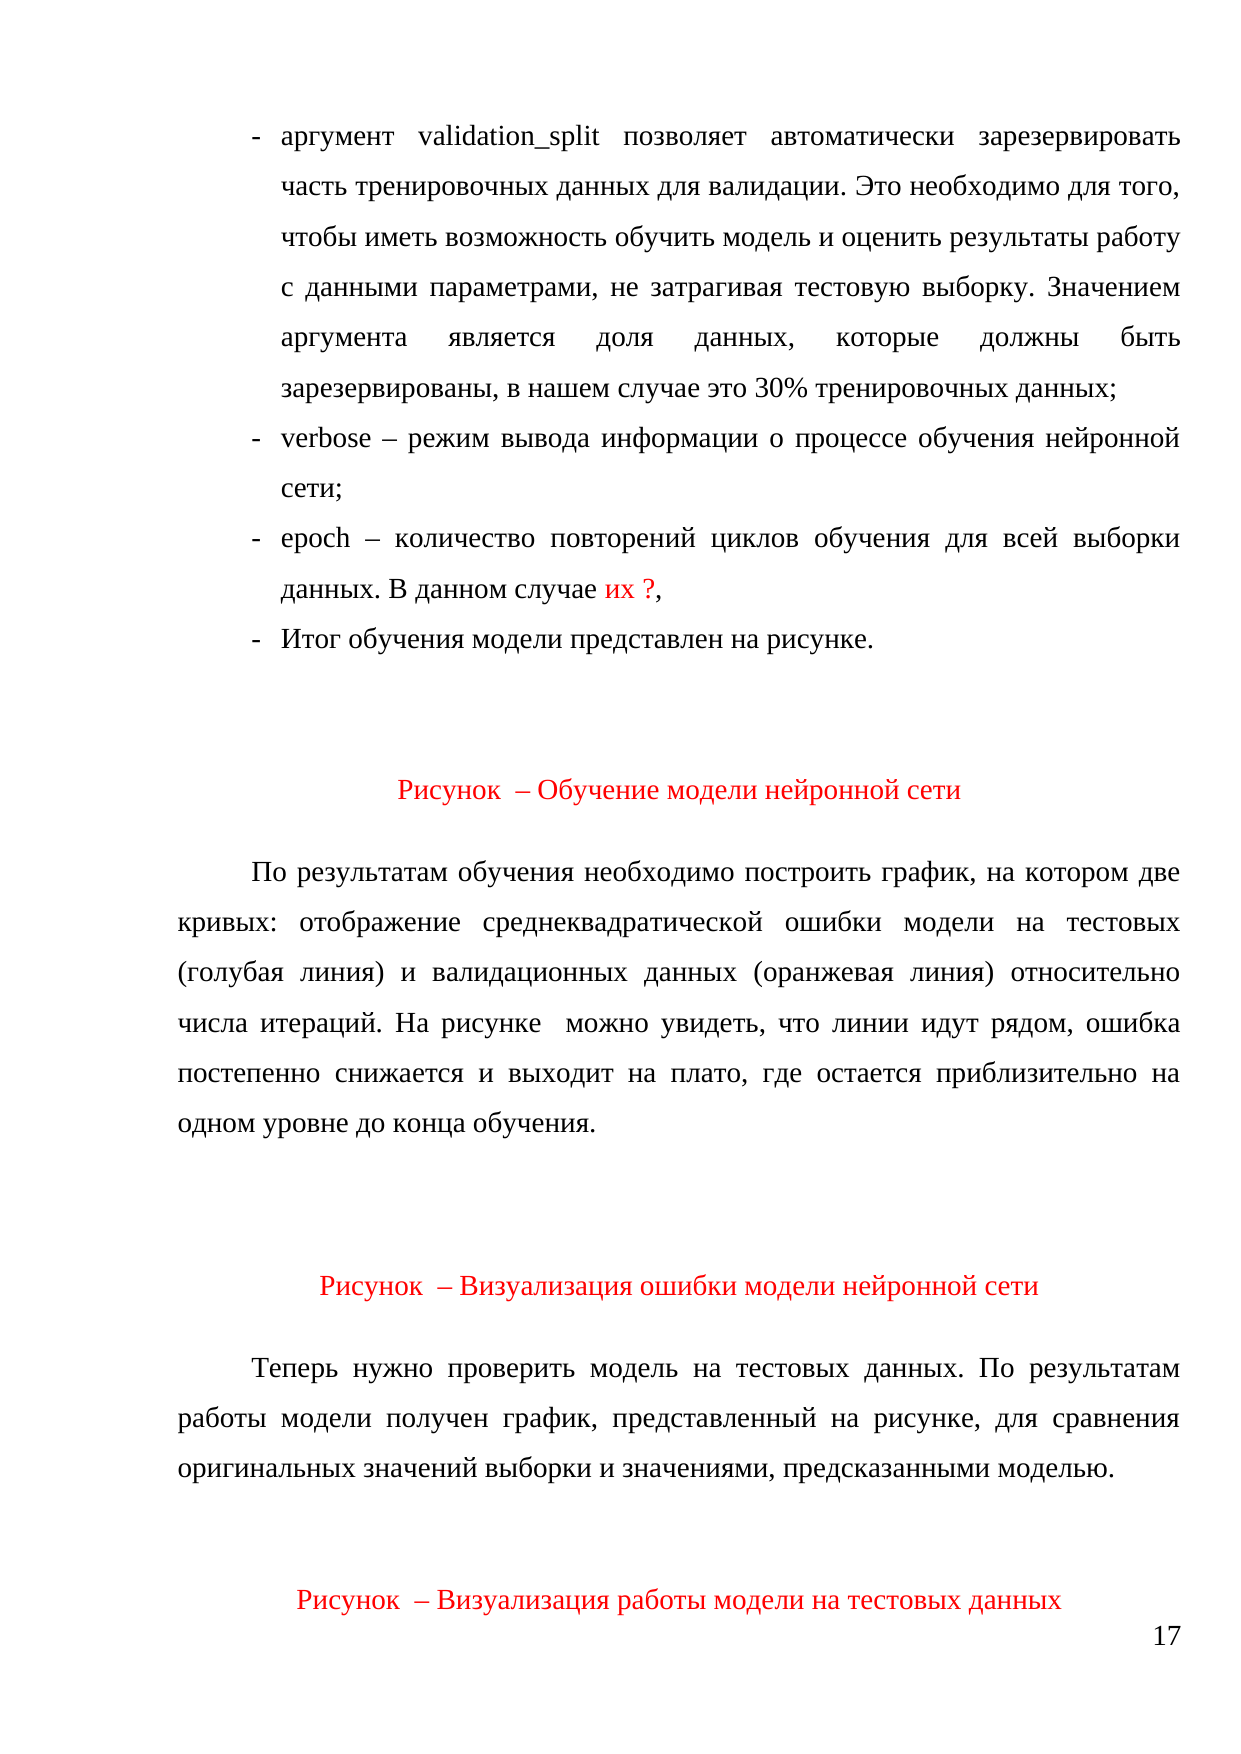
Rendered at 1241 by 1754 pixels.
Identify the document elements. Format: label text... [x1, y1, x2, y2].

text Рисунок – Визуализация работы модели на тестовых данных [177, 1582, 1181, 1616]
list verbose – режим вывода информации о процессе обучения нейронной сети; [251, 420, 1181, 504]
text По результатам обучения необходимо построить график, на котором две кривых: отображение среднеквадратической ошибки модели на тестовых (голубая линия) и валидационных данных (оранжевая линия) относительно числа итераций. На рисунке можно увидеть, что линии идут рядом, ошибка постепенно снижается и выходит на плато, где остается приблизительно на одном уровне до конца обучения. [177, 854, 1181, 1139]
list Итог обучения модели представлен на рисунке. [251, 621, 1181, 655]
text Теперь нужно проверить модель на тестовых данных. По результатам работы модели получен график, представленный на рисунке, для сравнения оригинальных значений выборки и значениями, предсказанными моделью. [177, 1350, 1181, 1484]
text Рисунок – Визуализация ошибки модели нейронной сети [177, 1268, 1181, 1302]
list аргумент validation_split позволяет автоматически зарезервировать часть тренировочных данных для валидации. Это необходимо для того, чтобы иметь возможность обучить модель и оценить результаты работу с данными параметрами, не затрагивая тестовую выборку. Значением аргумента является доля данных, которые должны быть зарезервированы, в нашем случае это 30% тренировочных данных; [251, 118, 1181, 403]
text Рисунок – Обучение модели нейронной сети [177, 772, 1181, 806]
list еpoch – количество повторений циклов обучения для всей выборки данных. В данном случае их ?, [251, 521, 1181, 604]
